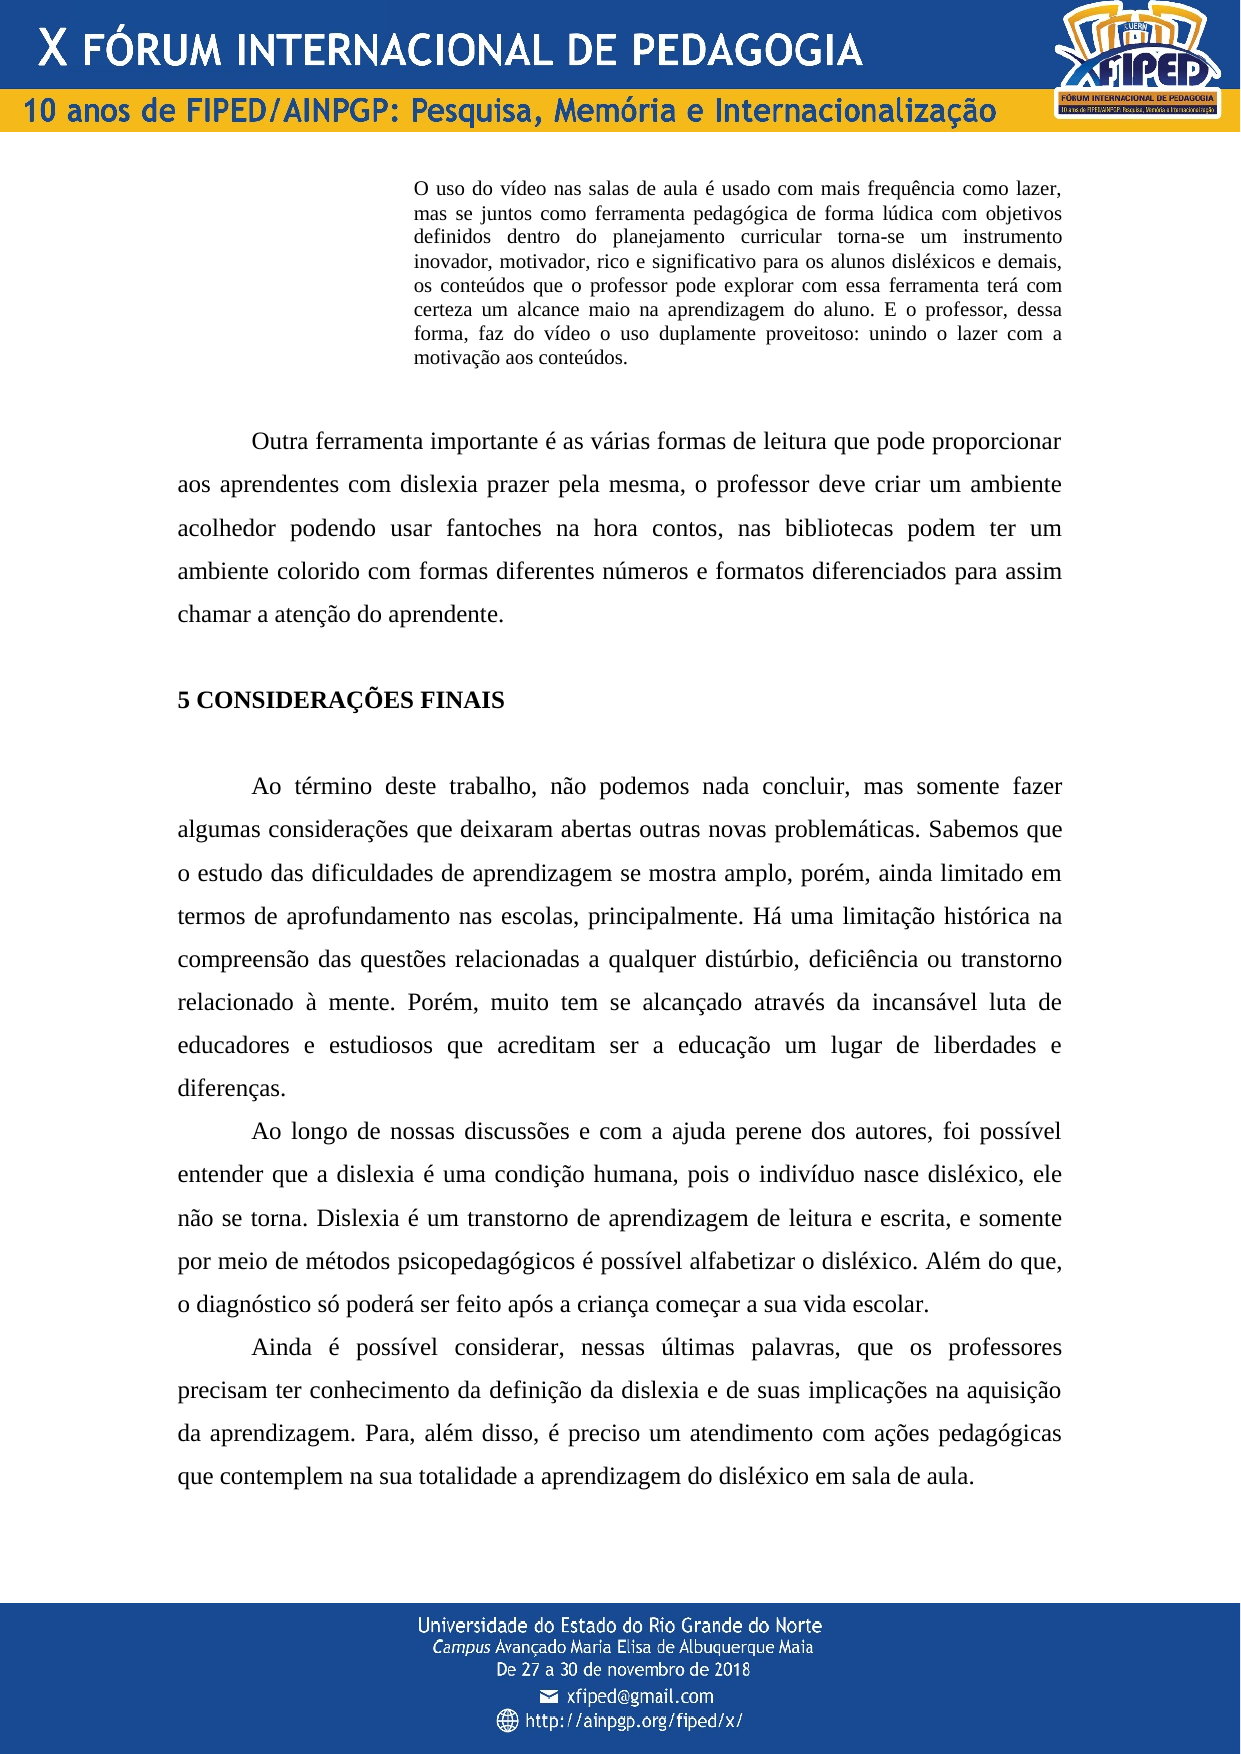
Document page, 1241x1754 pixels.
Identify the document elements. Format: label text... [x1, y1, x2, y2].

text Outra ferramenta importante é as várias formas de leitura que pode proporcionar aos aprendentes com dislexia prazer pela mesma, o professor deve criar um ambiente acolhedor podendo usar fantoches na hora contos, nas bibliotecas podem ter um ambiente colorido com formas diferentes números e formatos diferenciados para assim chamar a atenção do aprendente. [177, 426, 1063, 628]
text O uso do vídeo nas salas de aula é usado com mais frequência como lazer, mas se juntos como ferramenta pedagógica de forma lúdica com objetivos definidos dentro do planejamento curricular torna-se um instrumento inovador, motivador, rico e significativo para os alunos disléxicos e demais, os conteúdos que o professor pode explorar com essa ferramenta terá com certeza um alcance maio na aprendizagem do aluno. E o professor, dessa forma, faz do vídeo o uso duplamente proveitoso: unindo o lazer com a motivação aos conteúdos. [413, 176, 1063, 369]
picture [0, 1603, 1241, 1754]
text Ainda é possível considerar, nessas últimas palavras, que os professores precisam ter conhecimento da definição da dislexia e de suas implicações na aquisição da aprendizagem. Para, além disso, é preciso um atendimento com ações pedagógicas que contemplem na sua totalidade a aprendizagem do disléxico em sala de aula. [177, 1332, 1063, 1490]
text Ao término deste trabalho, não podemos nada concluir, mas somente fazer algumas considerações que deixaram abertas outras novas problemáticas. Sabemos que o estudo das dificuldades de aprendizagem se mostra amplo, porém, ainda limitado em termos de aprofundamento nas escolas, principalmente. Há uma limitação histórica na compreensão das questões relacionadas a qualquer distúrbio, deficiência ou transtorno relacionado à mente. Porém, muito tem se alcançado através da incansável luta de educadores e estudiosos que acreditam ser a educação um lugar de liberdades e diferenças. [177, 771, 1063, 1102]
text 5 CONSIDERAÇÕES FINAIS [177, 685, 1063, 714]
text Ao longo de nossas discussões e com a ajuda perene dos autores, foi possível entender que a dislexia é uma condição humana, pois o indivíduo nasce disléxico, ele não se torna. Dislexia é um transtorno de aprendizagem de leitura e escrita, e somente por meio de métodos psicopedagógicos é possível alfabetizar o disléxico. Além do que, o diagnóstico só poderá ser feito após a criança começar a sua vida escolar. [177, 1116, 1063, 1318]
picture [0, 0, 1241, 132]
